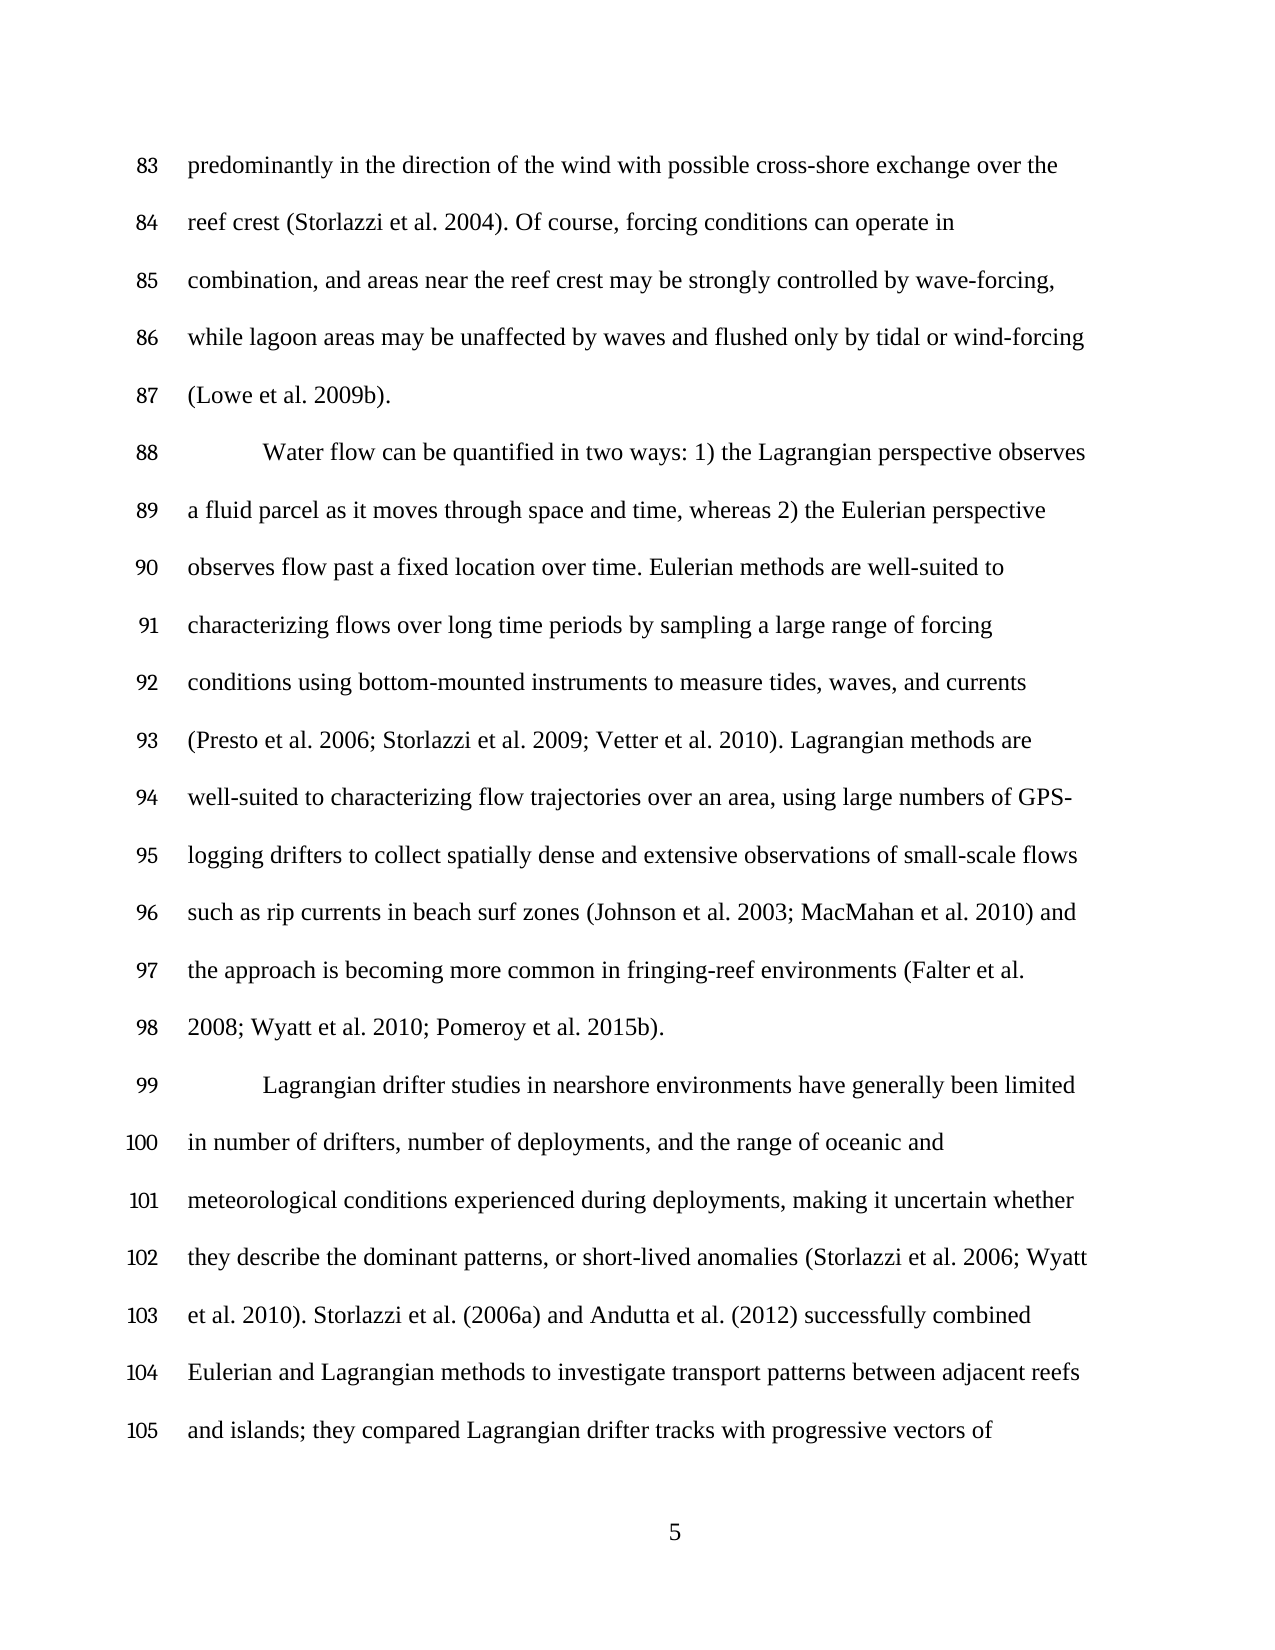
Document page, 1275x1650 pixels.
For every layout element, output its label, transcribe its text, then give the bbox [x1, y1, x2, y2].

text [187, 1070, 1087, 1444]
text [187, 150, 1087, 409]
text Water flow can be quantified in two ways: 1) the Lagrangian perspective observes a fluid parcel as it moves through space and time, whereas 2) the Eulerian perspective observes flow past a fixed location over time. Eulerian methods are well-suited to characterizing flows over long time periods by sampling a large range of forcing conditions using bottom-mounted instruments to measure tides, waves, and currents (Presto et al. 2006; Storlazzi et al. 2009; Vetter et al. 2010). Lagrangian methods are well-suited to characterizing flow trajectories over an area, using large numbers of GPS-logging drifters to collect spatially dense and extensive observations of small-scale flows such as rip currents in beach surf zones (Johnson et al. 2003; MacMahan et al. 2010) and the approach is becoming more common in fringing-reef environments (Falter et al. 2008; Wyatt et al. 2010; Pomeroy et al. 2015b). [187, 437, 1087, 1041]
